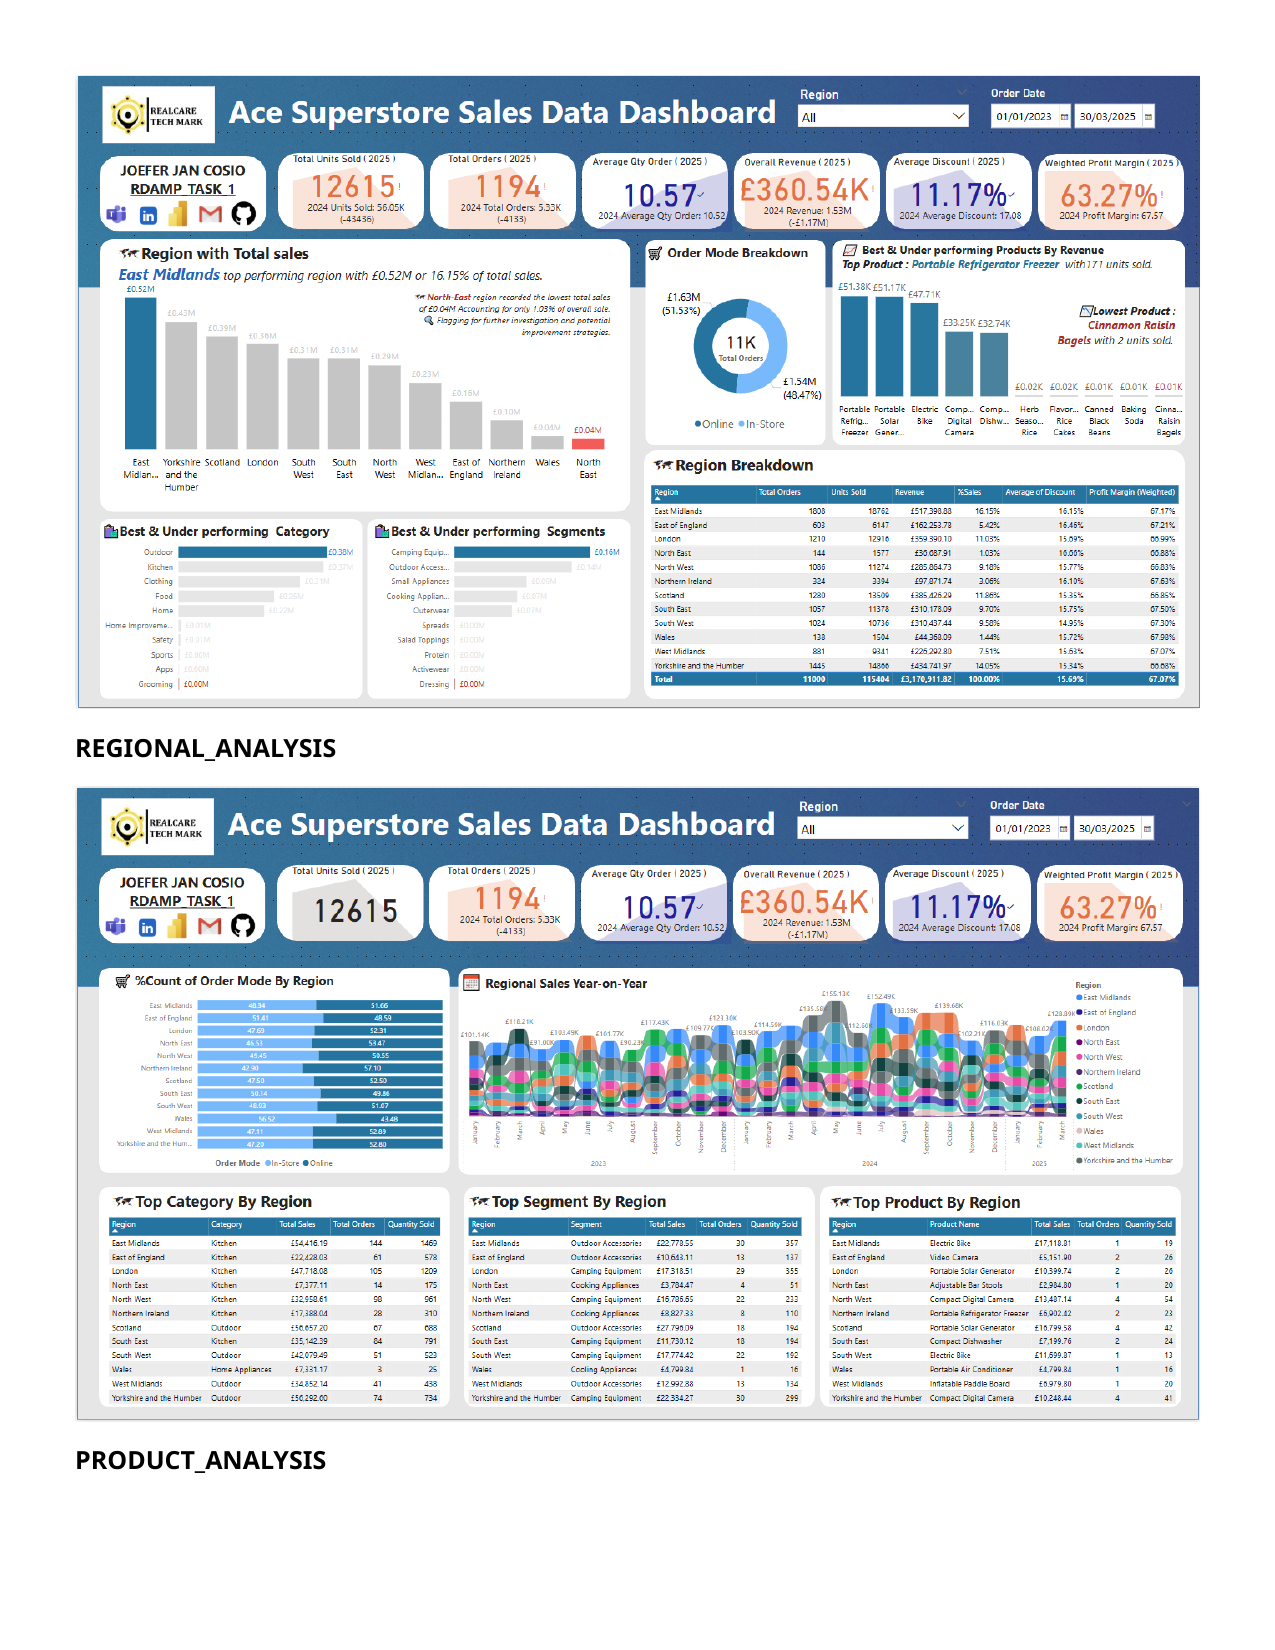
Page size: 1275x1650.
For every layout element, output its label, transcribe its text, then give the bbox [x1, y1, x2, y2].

text PRODUCT_ANALYSIS [75, 1443, 1200, 1477]
picture [75, 786, 1200, 1422]
text REGIONAL_ANALYSIS [75, 731, 1200, 765]
picture [75, 75, 1200, 709]
